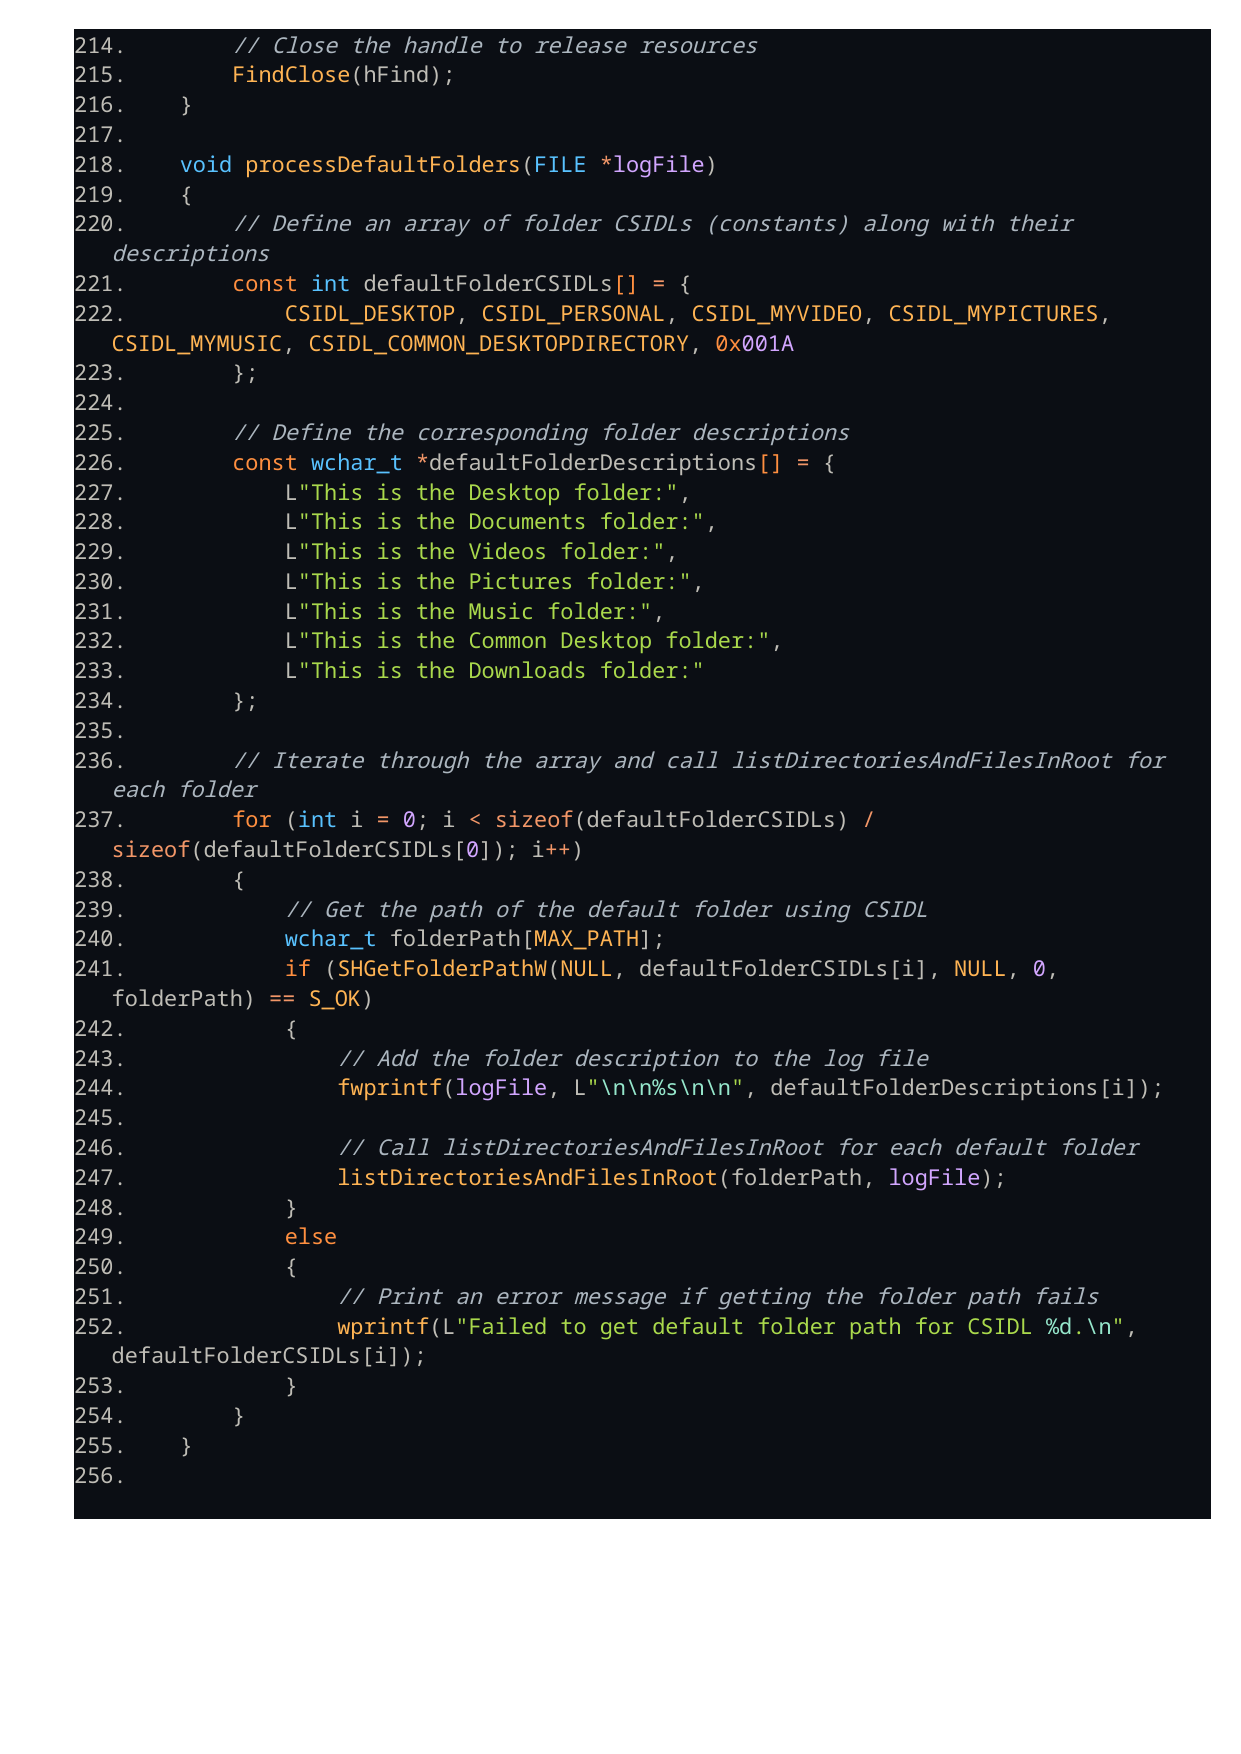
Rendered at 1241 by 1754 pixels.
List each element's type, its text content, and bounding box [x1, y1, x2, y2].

list const int defaultFolderCSIDLs[] = { [74, 268, 1211, 298]
list // Add the folder description to the log file [74, 1042, 1211, 1072]
list }; [74, 357, 1211, 387]
list void processDefaultFolders(FILE *logFile) [74, 149, 1211, 178]
list L"This is the Desktop folder:", [74, 476, 1211, 506]
list { [74, 1251, 1211, 1281]
list wchar_t folderPath[MAX_PATH]; [74, 923, 1211, 953]
list L"This is the Common Desktop folder:", [74, 625, 1211, 655]
list // Close the handle to release resources [74, 29, 1211, 59]
list } [74, 89, 1211, 119]
list fwprintf(logFile, L"\n\n%s\n\n", defaultFolderDescriptions[i]); [74, 1072, 1211, 1102]
list // Call listDirectoriesAndFilesInRoot for each default folder [74, 1132, 1211, 1162]
list L"This is the Documents folder:", [74, 506, 1211, 536]
list // Define an array of folder CSIDLs (constants) along with their descriptions [74, 208, 1211, 268]
list }; [74, 685, 1211, 715]
list wprintf(L"Failed to get default folder path for CSIDL %d.\n", defaultFolderCSIDLs[i]); [74, 1311, 1211, 1370]
list { [74, 1013, 1211, 1042]
list } [74, 1370, 1211, 1400]
list CSIDL_DESKTOP, CSIDL_PERSONAL, CSIDL_MYVIDEO, CSIDL_MYPICTURES, CSIDL_MYMUSIC, CSIDL_COMMON_DESKTOPDIRECTORY, 0x001A [74, 298, 1211, 357]
list { [74, 178, 1211, 208]
list // Print an error message if getting the folder path fails [74, 1281, 1211, 1311]
list // Iterate through the array and call listDirectoriesAndFilesInRoot for each folder [74, 744, 1211, 804]
list { [74, 864, 1211, 893]
list } [74, 1191, 1211, 1221]
list for (int i = 0; i < sizeof(defaultFolderCSIDLs) / sizeof(defaultFolderCSIDLs[0]); i++) [74, 804, 1211, 864]
list if (SHGetFolderPathW(NULL, defaultFolderCSIDLs[i], NULL, 0, folderPath) == S_OK) [74, 953, 1211, 1013]
list L"This is the Music folder:", [74, 596, 1211, 625]
list else [74, 1221, 1211, 1251]
list listDirectoriesAndFilesInRoot(folderPath, logFile); [74, 1162, 1211, 1191]
list L"This is the Pictures folder:", [74, 566, 1211, 596]
list // Get the path of the default folder using CSIDL [74, 893, 1211, 923]
list L"This is the Videos folder:", [74, 536, 1211, 566]
list const wchar_t *defaultFolderDescriptions[] = { [74, 447, 1211, 476]
list // Define the corresponding folder descriptions [74, 417, 1211, 447]
list } [74, 1430, 1211, 1459]
list FindClose(hFind); [74, 59, 1211, 89]
list } [74, 1400, 1211, 1430]
list L"This is the Downloads folder:" [74, 655, 1211, 685]
